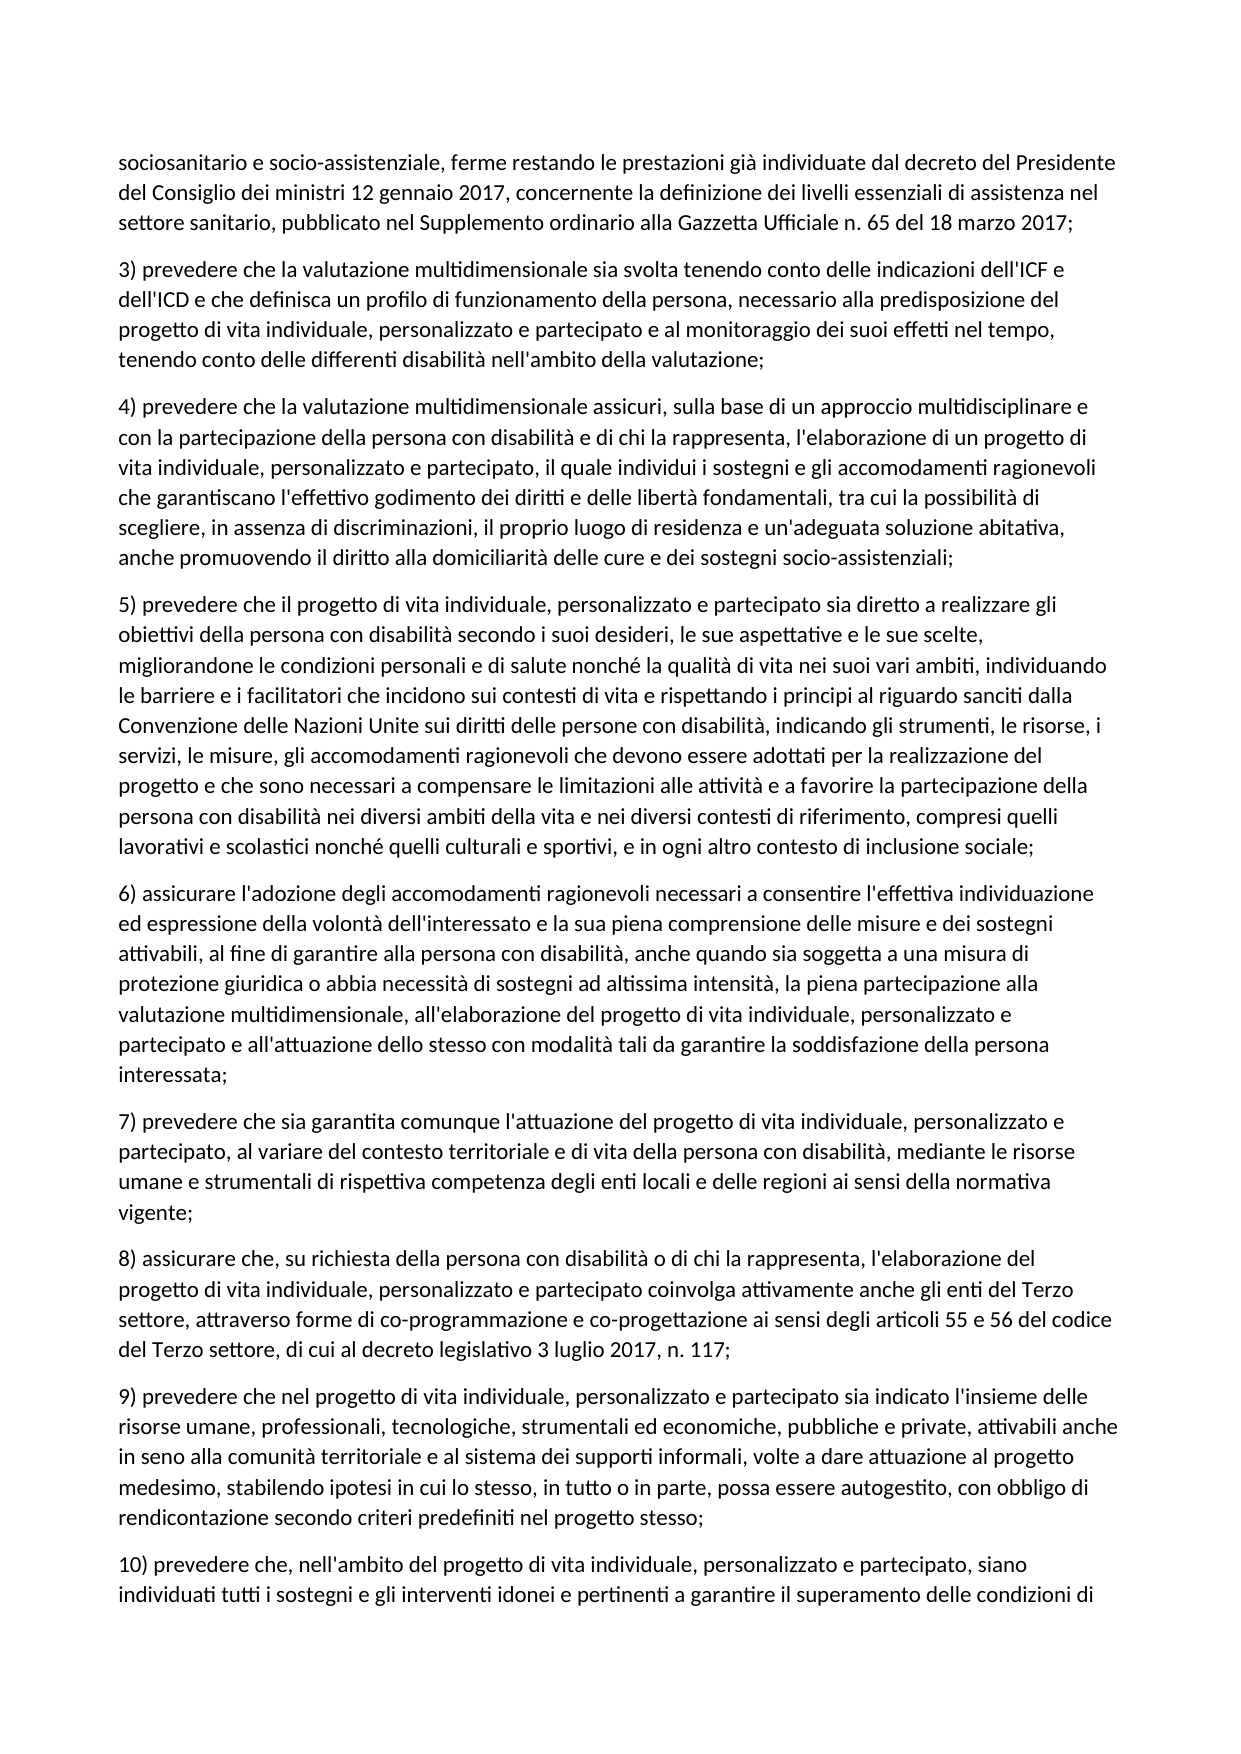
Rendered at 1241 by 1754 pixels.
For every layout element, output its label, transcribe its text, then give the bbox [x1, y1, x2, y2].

text 6) assicurare l'adozione degli accomodamenti ragionevoli necessari a consentire l'effettiva individuazione ed espressione della volontà dell'interessato e la sua piena comprensione delle misure e dei sostegni attivabili, al fine di garantire alla persona con disabilità, anche quando sia soggetta a una misura di protezione giuridica o abbia necessità di sostegni ad altissima intensità, la piena partecipazione alla valutazione multidimensionale, all'elaborazione del progetto di vita individuale, personalizzato e partecipato e all'attuazione dello stesso con modalità tali da garantire la soddisfazione della persona interessata; [118, 879, 1122, 1088]
text 7) prevedere che sia garantita comunque l'attuazione del progetto di vita individuale, personalizzato e partecipato, al variare del contesto territoriale e di vita della persona con disabilità, mediante le risorse umane e strumentali di rispettiva competenza degli enti locali e delle regioni ai sensi della normativa vigente; [118, 1107, 1122, 1226]
text 10) prevedere che, nell'ambito del progetto di vita individuale, personalizzato e partecipato, siano individuati tutti i sostegni e gli interventi idonei e pertinenti a garantire il superamento delle condizioni di [118, 1550, 1122, 1608]
text 3) prevedere che la valutazione multidimensionale sia svolta tenendo conto delle indicazioni dell'ICF e dell'ICD e che definisca un profilo di funzionamento della persona, necessario alla predisposizione del progetto di vita individuale, personalizzato e partecipato e al monitoraggio dei suoi effetti nel tempo, tenendo conto delle differenti disabilità nell'ambito della valutazione; [118, 255, 1122, 373]
text 9) prevedere che nel progetto di vita individuale, personalizzato e partecipato sia indicato l'insieme delle risorse umane, professionali, tecnologiche, strumentali ed economiche, pubbliche e private, attivabili anche in seno alla comunità territoriale e al sistema dei supporti informali, volte a dare attuazione al progetto medesimo, stabilendo ipotesi in cui lo stesso, in tutto o in parte, possa essere autogestito, con obbligo di rendicontazione secondo criteri predefiniti nel progetto stesso; [118, 1382, 1122, 1531]
text sociosanitario e socio-assistenziale, ferme restando le prestazioni già individuate dal decreto del Presidente del Consiglio dei ministri 12 gennaio 2017, concernente la definizione dei livelli essenziali di assistenza nel settore sanitario, pubblicato nel Supplemento ordinario alla Gazzetta Ufficiale n. 65 del 18 marzo 2017; [118, 148, 1122, 236]
text 5) prevedere che il progetto di vita individuale, personalizzato e partecipato sia diretto a realizzare gli obiettivi della persona con disabilità secondo i suoi desideri, le sue aspettative e le sue scelte, migliorandone le condizioni personali e di salute nonché la qualità di vita nei suoi vari ambiti, individuando le barriere e i facilitatori che incidono sui contesti di vita e rispettando i principi al riguardo sanciti dalla Convenzione delle Nazioni Unite sui diritti delle persone con disabilità, indicando gli strumenti, le risorse, i servizi, le misure, gli accomodamenti ragionevoli che devono essere adottati per la realizzazione del progetto e che sono necessari a compensare le limitazioni alle attività e a favorire la partecipazione della persona con disabilità nei diversi ambiti della vita e nei diversi contesti di riferimento, compresi quelli lavorativi e scolastici nonché quelli culturali e sportivi, e in ogni altro contesto di inclusione sociale; [118, 590, 1122, 860]
text 8) assicurare che, su richiesta della persona con disabilità o di chi la rappresenta, l'elaborazione del progetto di vita individuale, personalizzato e partecipato coinvolga attivamente anche gli enti del Terzo settore, attraverso forme di co-programmazione e co-progettazione ai sensi degli articoli 55 e 56 del codice del Terzo settore, di cui al decreto legislativo 3 luglio 2017, n. 117; [118, 1244, 1122, 1363]
text 4) prevedere che la valutazione multidimensionale assicuri, sulla base di un approccio multidisciplinare e con la partecipazione della persona con disabilità e di chi la rappresenta, l'elaborazione di un progetto di vita individuale, personalizzato e partecipato, il quale individui i sostegni e gli accomodamenti ragionevoli che garantiscano l'effettivo godimento dei diritti e delle libertà fondamentali, tra cui la possibilità di scegliere, in assenza di discriminazioni, il proprio luogo di residenza e un'adeguata soluzione abitativa, anche promuovendo il diritto alla domiciliarità delle cure e dei sostegni socio-assistenziali; [118, 392, 1122, 571]
